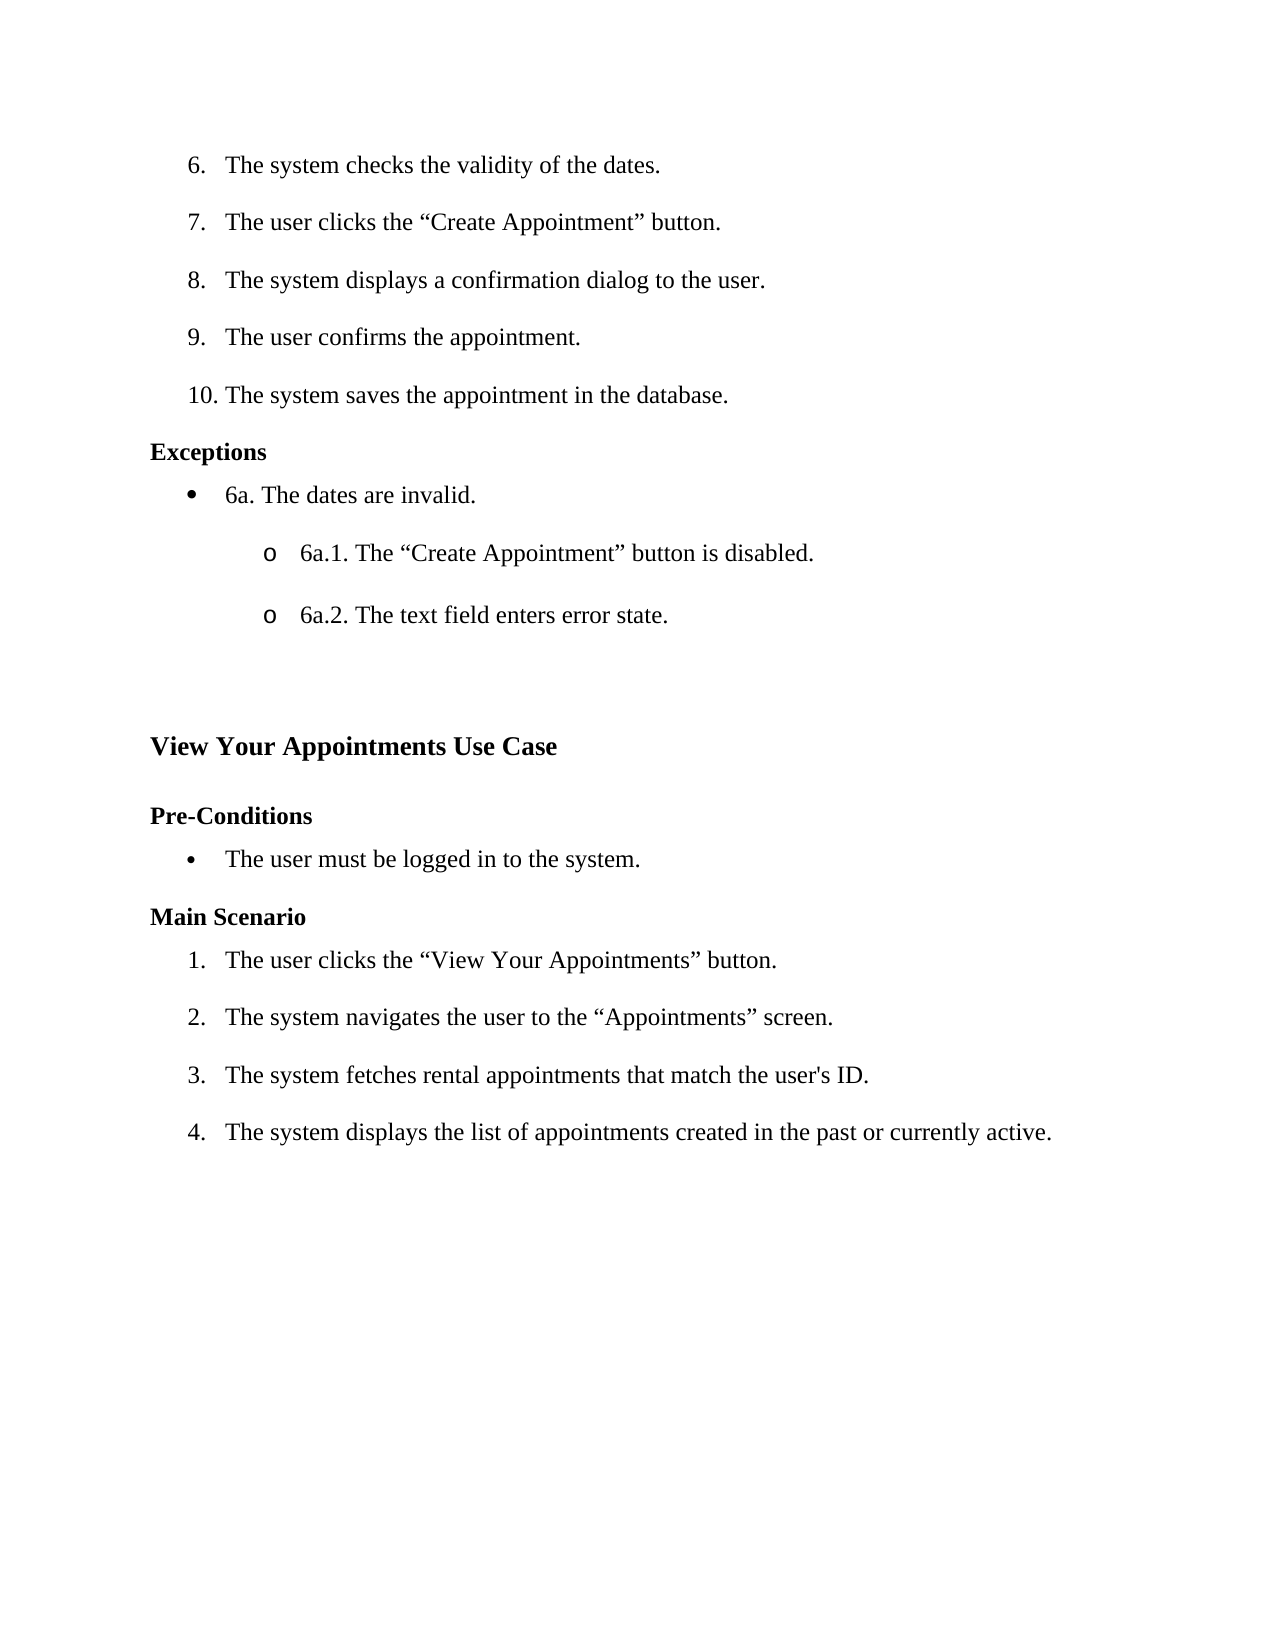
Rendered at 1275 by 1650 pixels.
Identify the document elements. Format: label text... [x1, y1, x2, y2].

list The user confirms the appointment. [187, 322, 1125, 351]
list The system displays a confirmation dialog to the user. [187, 265, 1125, 294]
list The system navigates the user to the “Appointments” screen. [187, 1002, 1125, 1031]
text Main Scenario [150, 902, 1125, 931]
list The user clicks the “Create Appointment” button. [187, 207, 1125, 236]
list The user must be logged in to the system. [187, 844, 1125, 873]
list The system fetches rental appointments that match the user's ID. [187, 1060, 1125, 1089]
list 6a.2. The text field enters error state. [262, 600, 1125, 631]
list 6a.1. The “Create Appointment” button is disabled. [262, 538, 1125, 569]
title View Your Appointments Use Case [150, 729, 1125, 761]
list The system saves the appointment in the database. [187, 380, 1125, 409]
list The user clicks the “View Your Appointments” button. [187, 945, 1125, 974]
list The system displays the list of appointments created in the past or currently active. [187, 1117, 1125, 1146]
list 6a. The dates are invalid. [187, 481, 1125, 509]
list The system checks the validity of the dates. [187, 150, 1125, 179]
text Exceptions [150, 437, 1125, 466]
text Pre-Conditions [150, 801, 1125, 830]
